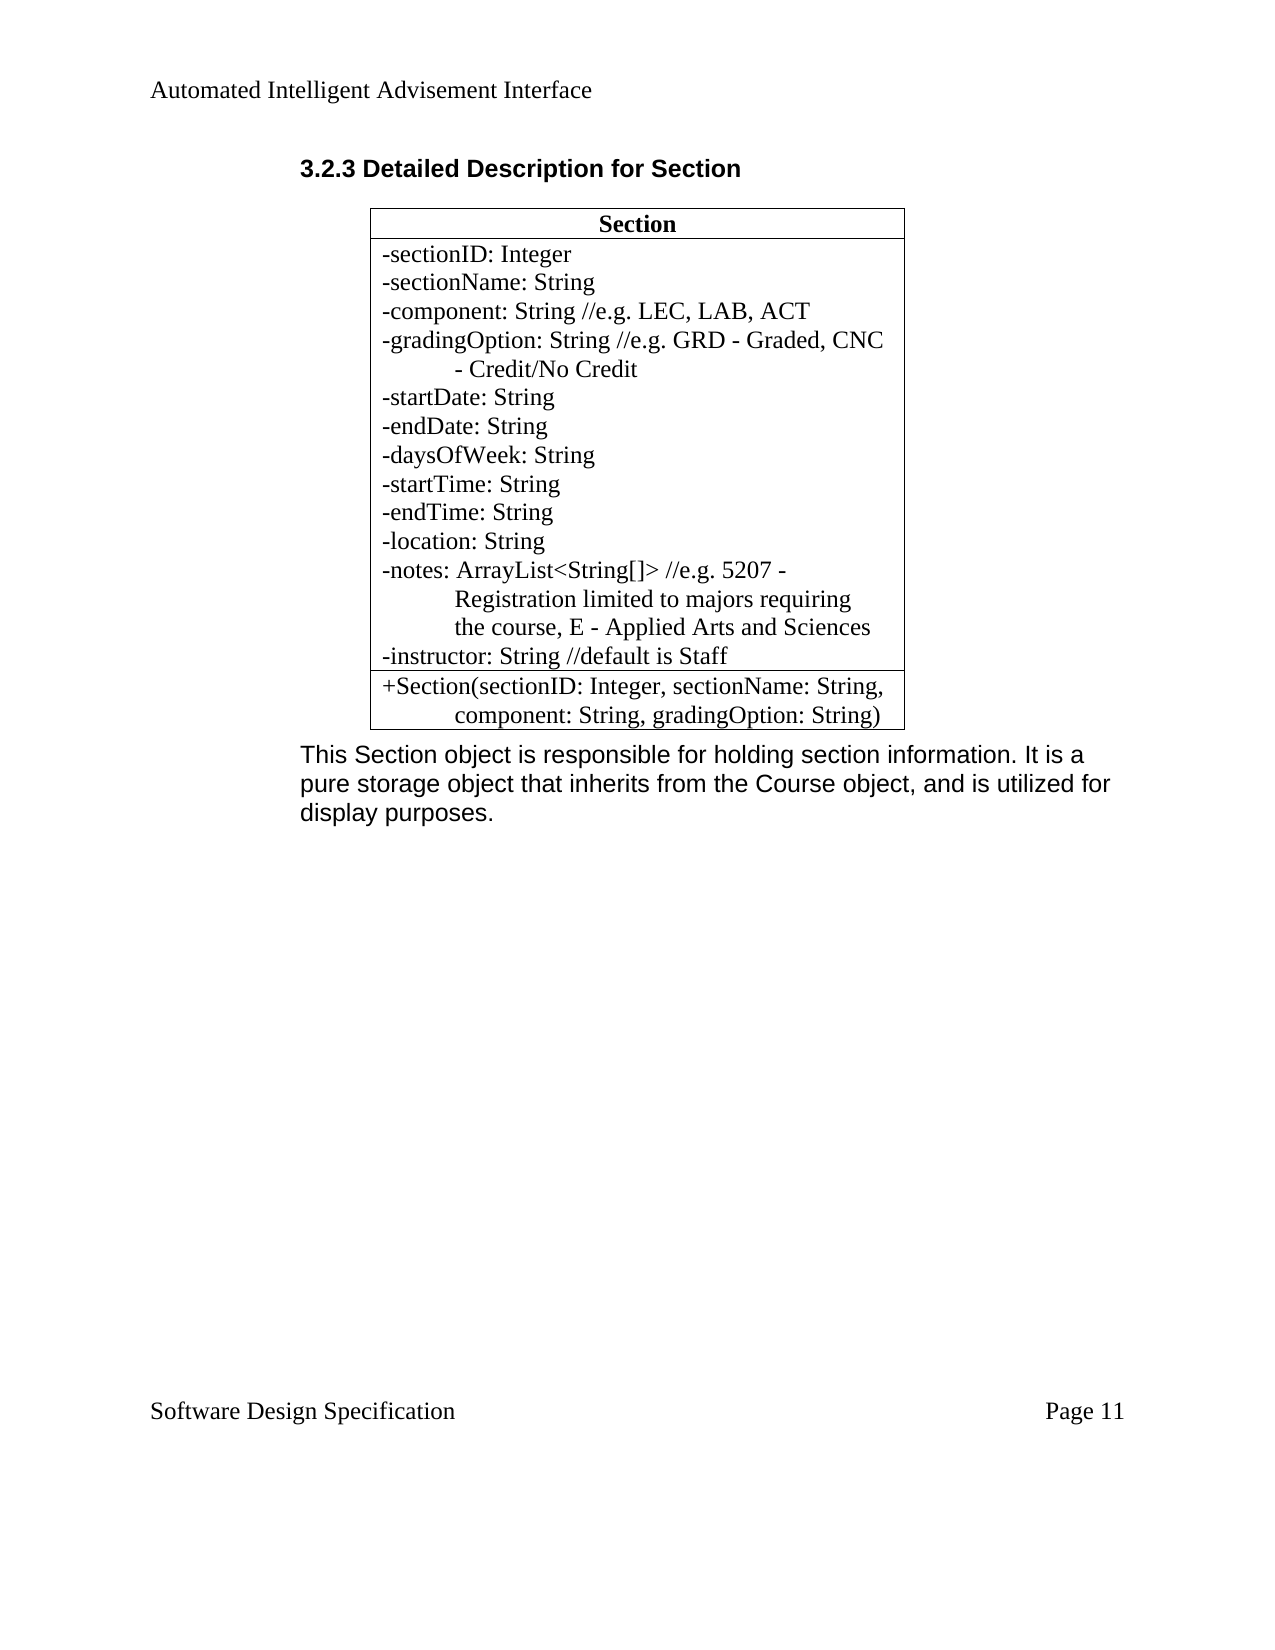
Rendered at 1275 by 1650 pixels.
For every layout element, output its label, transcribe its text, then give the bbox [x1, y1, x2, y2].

table_cell +Section(sectionID: Integer, sectionName: String, component: String, gradingOption: String) [371, 671, 904, 728]
table_cell -sectionID: Integer -sectionName: String -component: String //e.g. LEC, LAB, ACT -gradingOption: String //e.g. GRD - Graded, CNC - Credit/No Credit -startDate: String -endDate: String -daysOfWeek: String -startTime: String -endTime: String -location: String -notes: ArrayList<String[]> //e.g. 5207 - Registration limited to majors requiring the course, E - Applied Arts and Sciences -instructor: String //default is Staff [371, 239, 904, 670]
text This Section object is responsible for holding section information. It is a pure storage object that inherits from the Course object, and is utilized for display purposes. [300, 740, 1125, 826]
table_header Section [371, 209, 904, 238]
subtitle 3.2.3 Detailed Description for Section [300, 154, 1125, 183]
